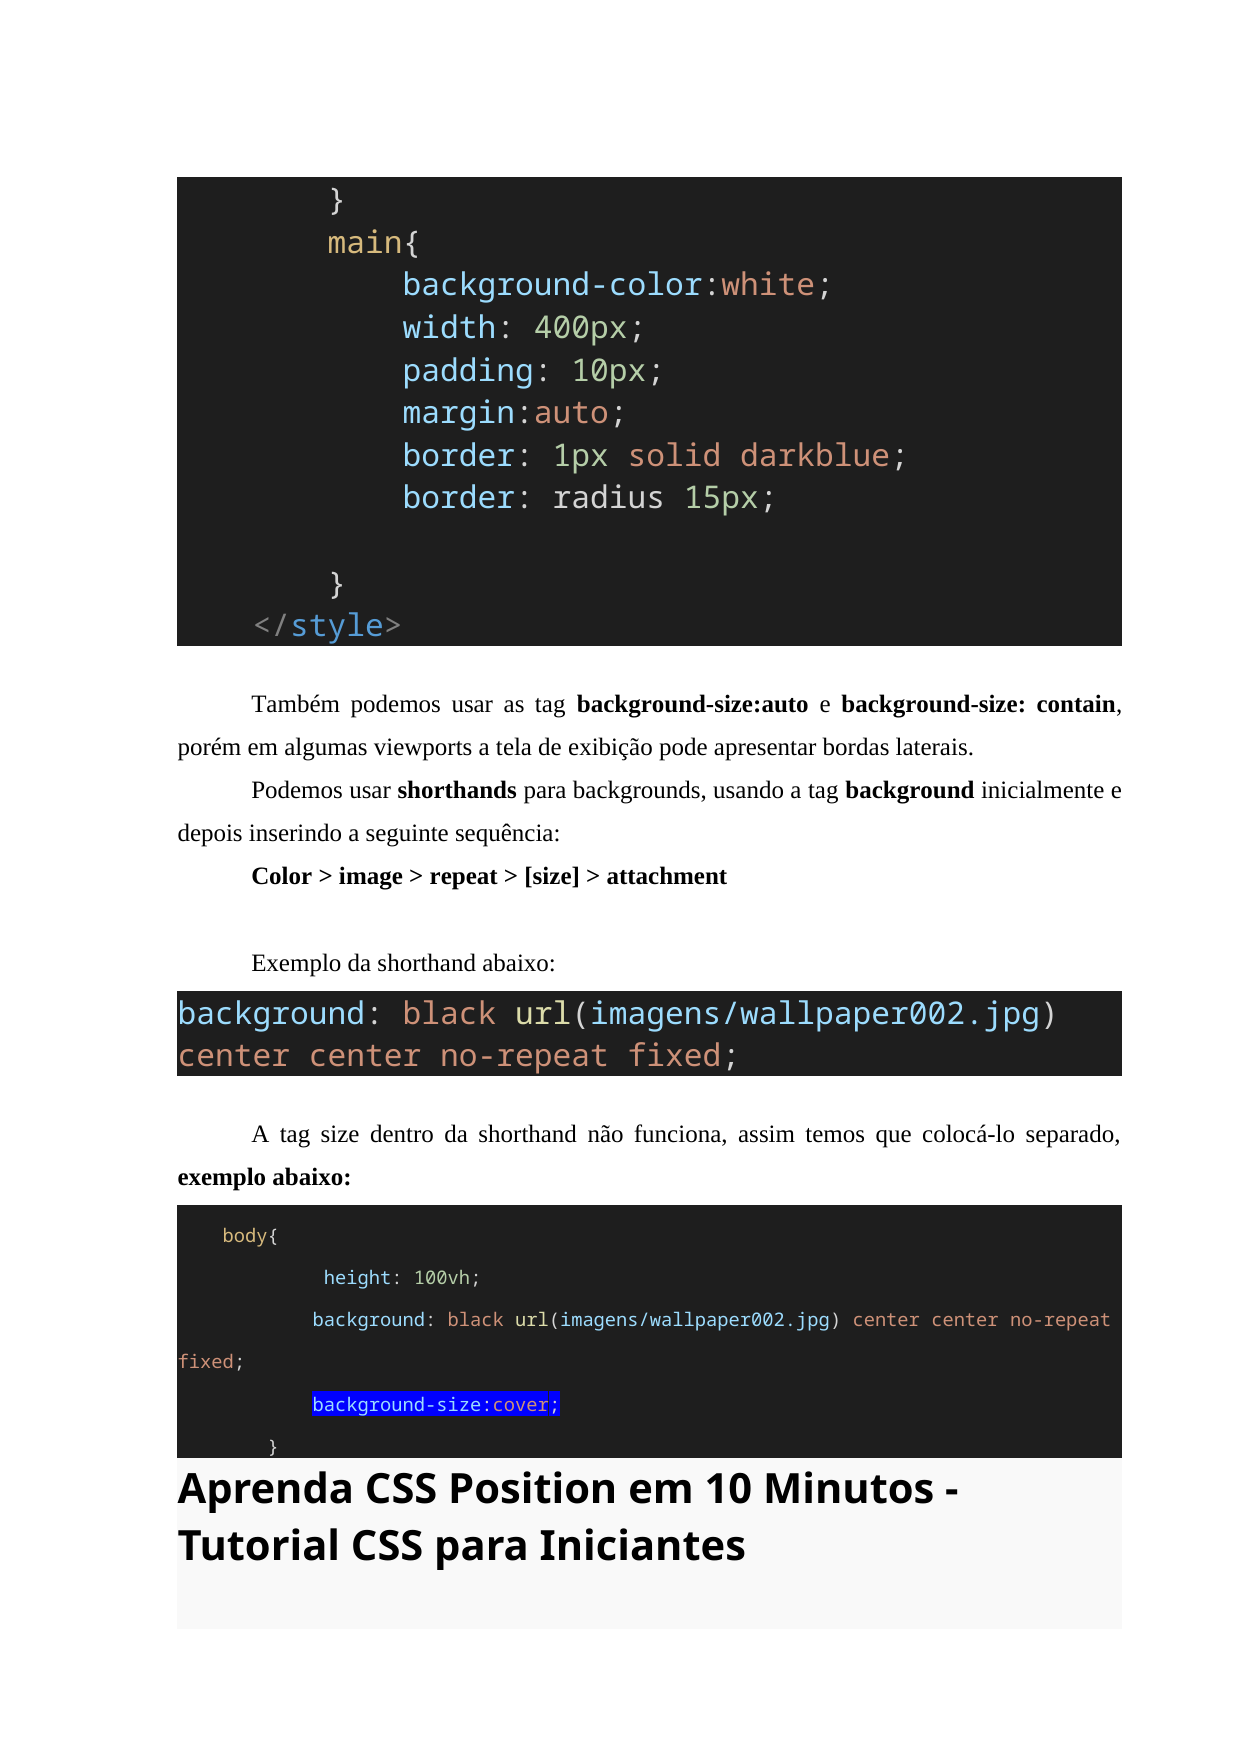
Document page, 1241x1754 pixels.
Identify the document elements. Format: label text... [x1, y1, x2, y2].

text border: 1px solid darkblue; [177, 433, 1122, 475]
text body{ [177, 1205, 1122, 1248]
text } [177, 177, 1122, 220]
text border: radius 15px; [177, 475, 1122, 518]
text background: black url(imagens/wallpaper002.jpg) center center no-repeat fixed; [177, 1290, 1122, 1374]
list A tag size dentro da shorthand não funciona, assim temos que colocá-lo separado, exemplo abaixo: [177, 1119, 1122, 1191]
text } [177, 561, 1122, 603]
text background-size:cover; [177, 1374, 1122, 1416]
text } [177, 1416, 1122, 1458]
text height: 100vh; [177, 1248, 1122, 1290]
text width: 400px; [177, 305, 1122, 348]
text padding: 10px; [177, 348, 1122, 390]
text Aprenda CSS Position em 10 Minutos - Tutorial CSS para Iniciantes [177, 1458, 1122, 1572]
text margin:auto; [177, 390, 1122, 433]
list Podemos usar shorthands para backgrounds, usando a tag background inicialmente e depois inserindo a seguinte sequência: [177, 775, 1122, 847]
text background-color:white; [177, 262, 1122, 305]
text </style> [177, 603, 1122, 646]
list Também podemos usar as tag background-size:auto e background-size: contain, porém em algumas viewports a tela de exibição pode apresentar bordas laterais. [177, 689, 1122, 761]
list Exemplo da shorthand abaixo: [177, 948, 1122, 976]
text main{ [177, 220, 1122, 262]
text background: black url(imagens/wallpaper002.jpg) center center no-repeat fixed; [177, 991, 1122, 1076]
list Color > image > repeat > [size] > attachment [177, 861, 1122, 890]
